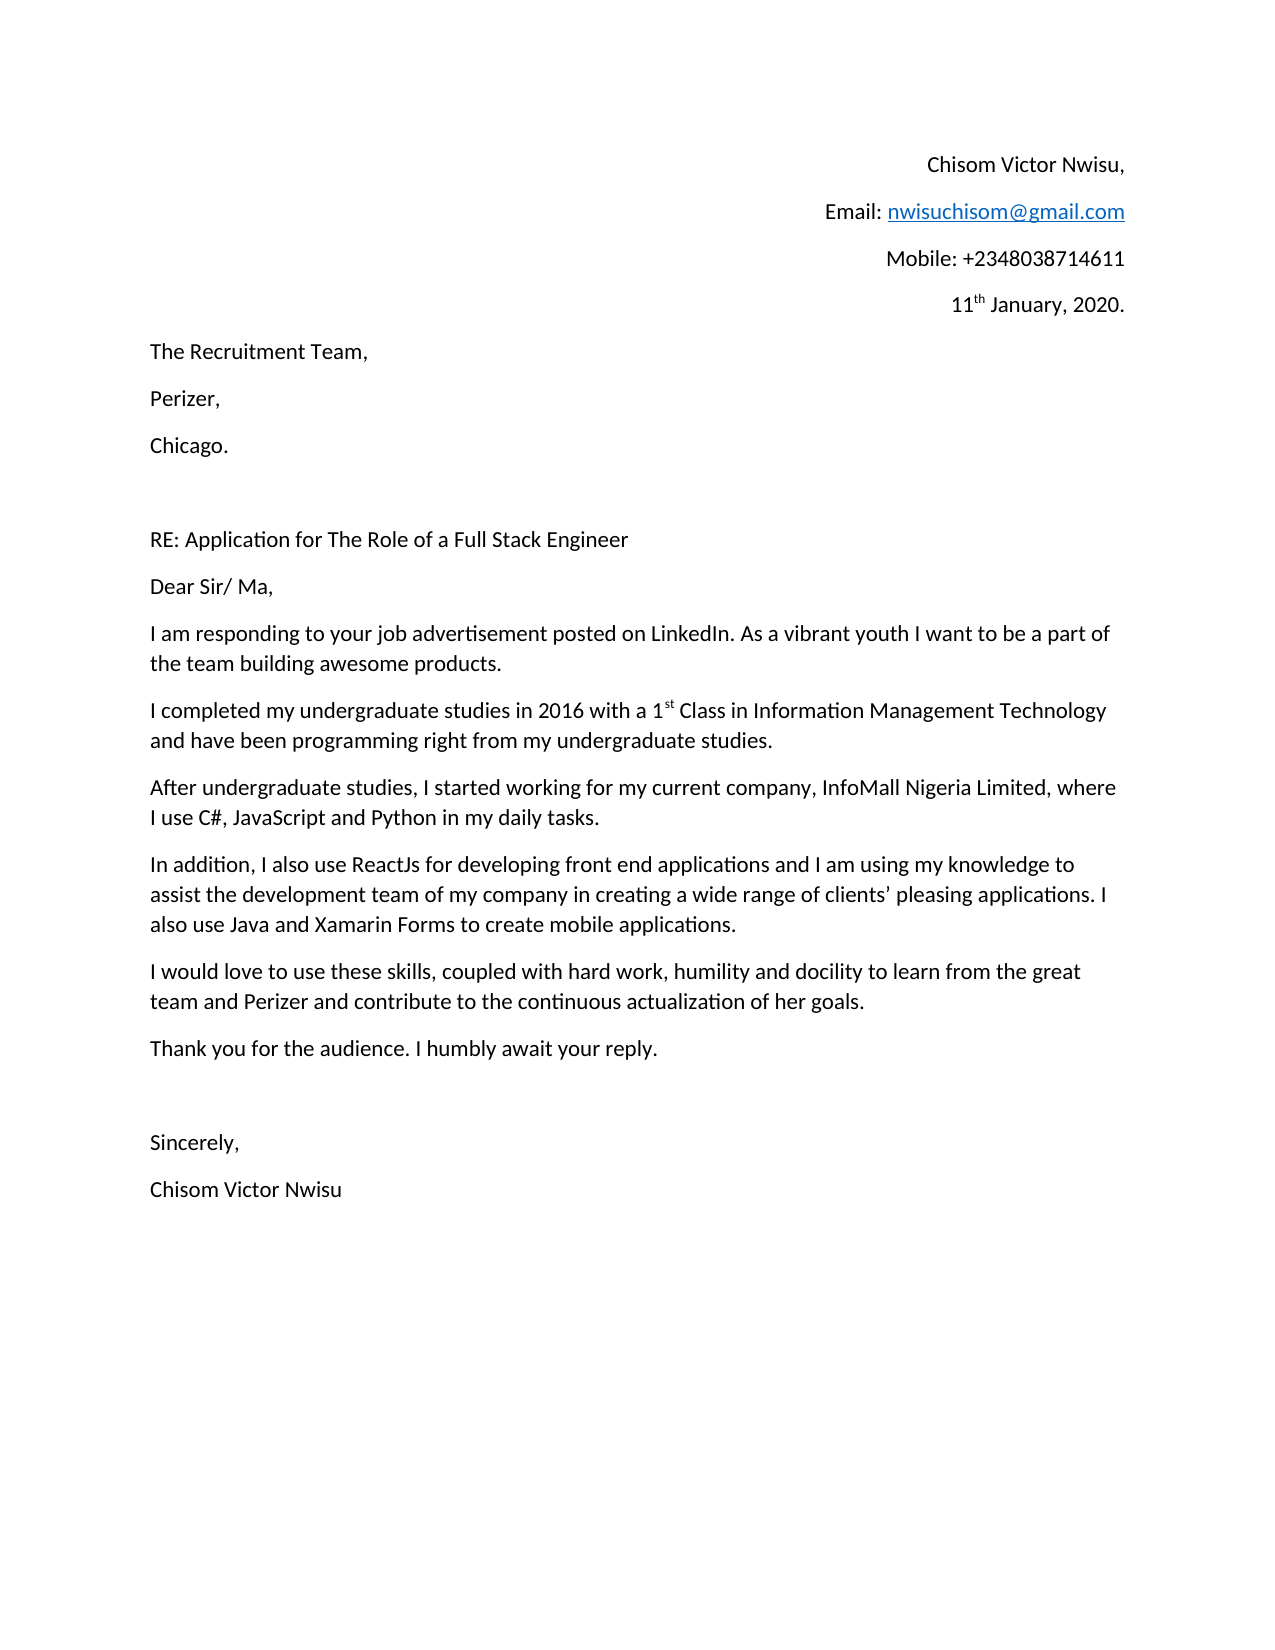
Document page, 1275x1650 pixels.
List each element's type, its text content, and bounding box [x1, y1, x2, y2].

text 11th January, 2020. [150, 291, 1125, 319]
text After undergraduate studies, I started working for my current company, InfoMall Nigeria Limited, where I use C#, JavaScript and Python in my daily tasks. [150, 773, 1125, 831]
text The Recruitment Team, [150, 337, 1125, 366]
text I completed my undergraduate studies in 2016 with a 1st Class in Information Management Technology and have been programming right from my undergraduate studies. [150, 696, 1125, 754]
text Chisom Victor Nwisu, [150, 150, 1125, 178]
text Mobile: +2348038714611 [150, 244, 1125, 272]
text RE: Application for The Role of a Full Stack Engineer [150, 525, 1125, 553]
text Sincerely, [150, 1128, 1125, 1156]
text Dear Sir/ Ma, [150, 572, 1125, 600]
text Thank you for the audience. I humbly await your reply. [150, 1034, 1125, 1062]
text Chisom Victor Nwisu [150, 1175, 1125, 1203]
text Chicago. [150, 431, 1125, 459]
text Perizer, [150, 384, 1125, 412]
text In addition, I also use ReactJs for developing front end applications and I am using my knowledge to assist the development team of my company in creating a wide range of clients’ pleasing applications. I also use Java and Xamarin Forms to create mobile applications. [150, 850, 1125, 938]
text I am responding to your job advertisement posted on LinkedIn. As a vibrant youth I want to be a part of the team building awesome products. [150, 619, 1125, 677]
text I would love to use these skills, coupled with hard work, humility and docility to learn from the great team and Perizer and contribute to the continuous actualization of her goals. [150, 957, 1125, 1016]
text Email: nwisuchisom@gmail.com [150, 197, 1125, 225]
